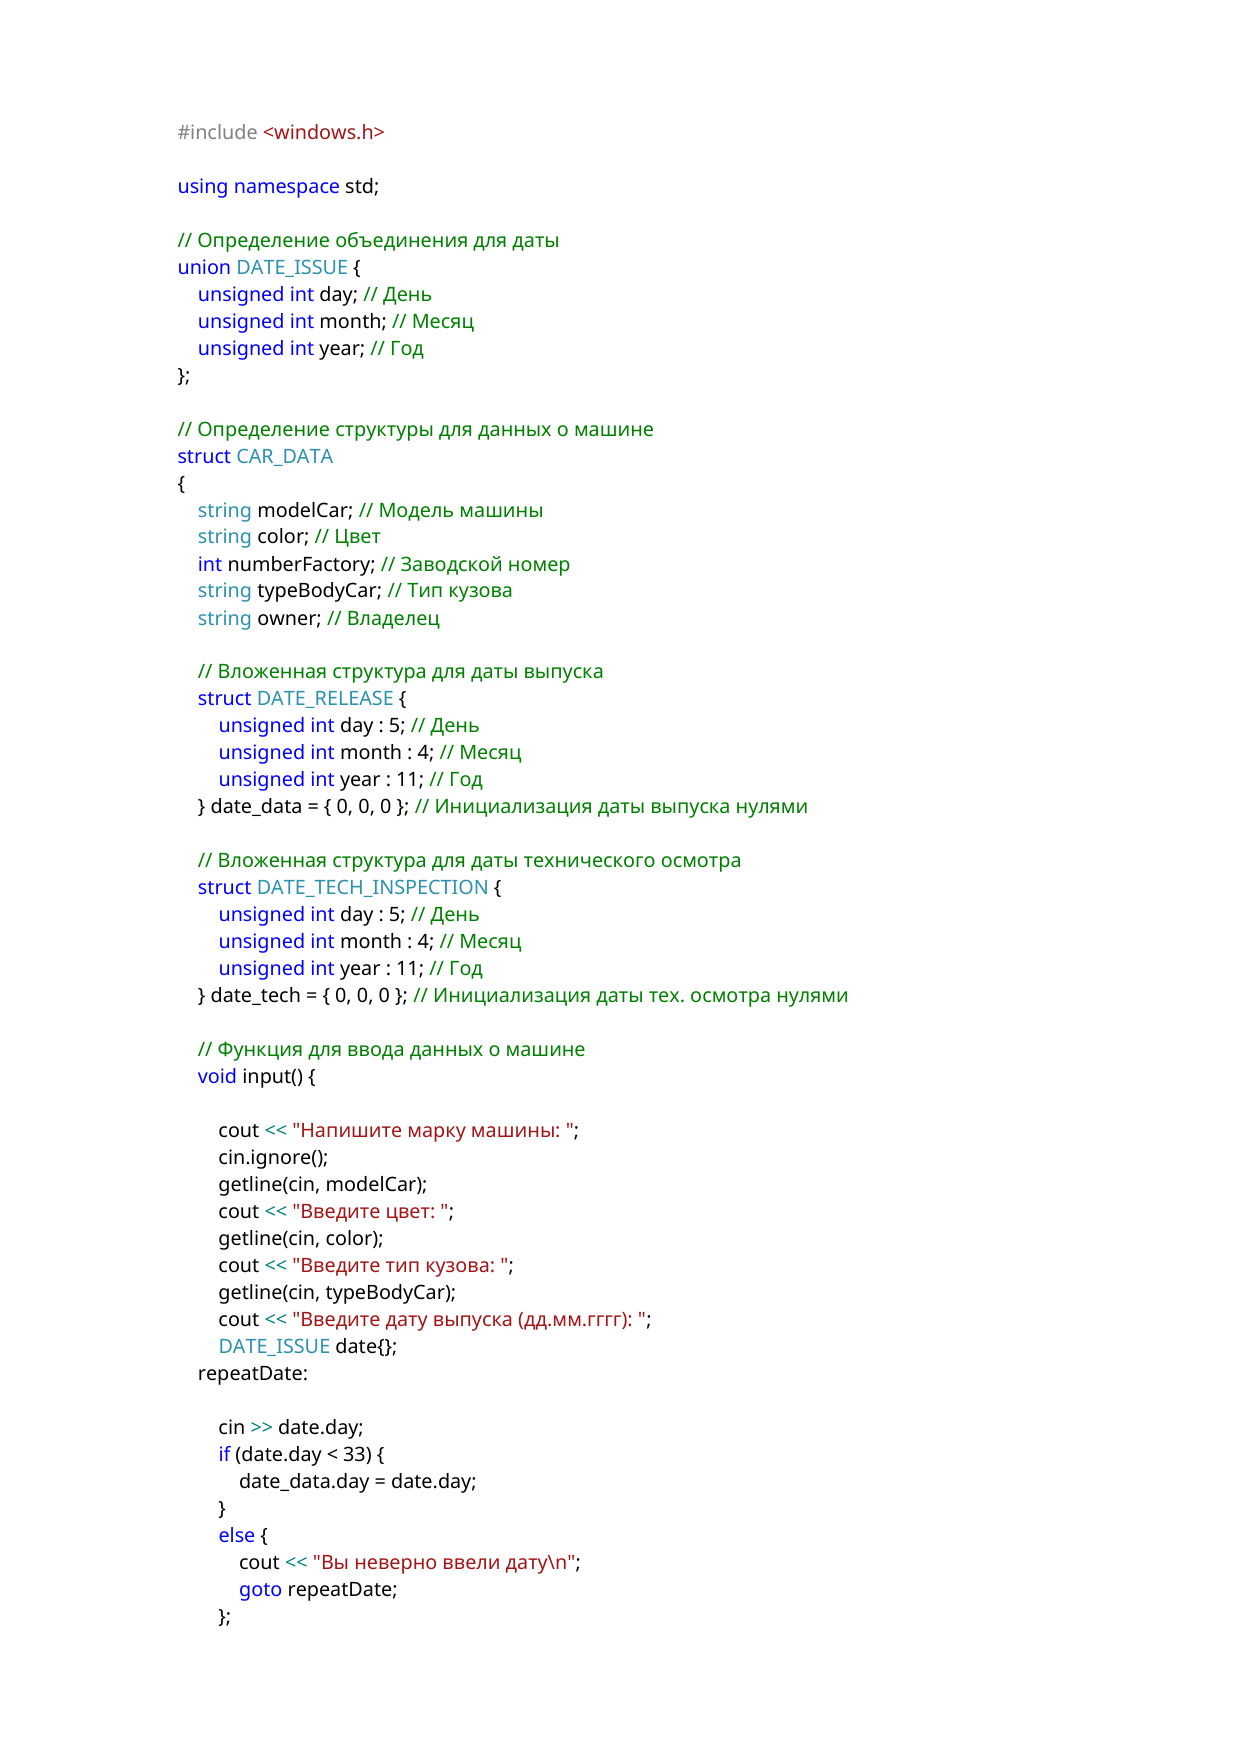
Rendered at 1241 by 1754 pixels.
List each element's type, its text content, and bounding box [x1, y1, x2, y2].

text unsigned int day : 5; // День [177, 901, 1152, 927]
text cout << "Напишите марку машины: "; [177, 1116, 1152, 1143]
text } [177, 1494, 1152, 1521]
text unsigned int month : 4; // Месяц [177, 739, 1152, 766]
text #include <windows.h> [177, 118, 1152, 145]
text goto repeatDate; [177, 1575, 1152, 1602]
text // Определение структуры для данных о машине [177, 415, 1152, 442]
text } date_tech = { 0, 0, 0 }; // Инициализация даты тех. осмотра нулями [177, 981, 1152, 1008]
text string typeBodyCar; // Тип кузова [177, 577, 1152, 604]
text unsigned int day; // День [177, 280, 1152, 307]
text union DATE_ISSUE { [177, 253, 1152, 280]
text void input() { [177, 1062, 1152, 1089]
text repeatDate: [177, 1359, 1152, 1386]
text cout << "Введите дату выпуска (дд.мм.гггг): "; [177, 1305, 1152, 1332]
text string owner; // Владелец [177, 604, 1152, 631]
text int numberFactory; // Заводской номер [177, 550, 1152, 577]
text // Вложенная структура для даты технического осмотра [177, 847, 1152, 873]
text unsigned int day : 5; // День [177, 712, 1152, 739]
text DATE_ISSUE date{}; [177, 1332, 1152, 1359]
text struct DATE_RELEASE { [177, 685, 1152, 712]
text { [177, 469, 1152, 496]
text unsigned int year; // Год [177, 334, 1152, 361]
text cin.ignore(); [177, 1143, 1152, 1170]
text cout << "Вы неверно ввели дату\n"; [177, 1548, 1152, 1575]
text getline(cin, color); [177, 1224, 1152, 1251]
text unsigned int month; // Месяц [177, 307, 1152, 334]
text unsigned int year : 11; // Год [177, 766, 1152, 793]
text getline(cin, modelCar); [177, 1170, 1152, 1197]
text struct DATE_TECH_INSPECTION { [177, 873, 1152, 901]
text struct CAR_DATA [177, 442, 1152, 469]
text }; [177, 1602, 1152, 1629]
text } date_data = { 0, 0, 0 }; // Инициализация даты выпуска нулями [177, 793, 1152, 819]
text string modelCar; // Модель машины [177, 496, 1152, 523]
text cin >> date.day; [177, 1413, 1152, 1440]
text cout << "Введите тип кузова: "; [177, 1251, 1152, 1278]
text getline(cin, typeBodyCar); [177, 1278, 1152, 1305]
text }; [177, 361, 1152, 388]
text unsigned int year : 11; // Год [177, 954, 1152, 981]
text // Вложенная структура для даты выпуска [177, 658, 1152, 685]
text // Определение объединения для даты [177, 226, 1152, 253]
text using namespace std; [177, 172, 1152, 199]
text string color; // Цвет [177, 523, 1152, 550]
text // Функция для ввода данных о машине [177, 1035, 1152, 1062]
text date_data.day = date.day; [177, 1467, 1152, 1494]
text if (date.day < 33) { [177, 1440, 1152, 1467]
text else { [177, 1521, 1152, 1548]
text unsigned int month : 4; // Месяц [177, 927, 1152, 954]
text cout << "Введите цвет: "; [177, 1197, 1152, 1224]
